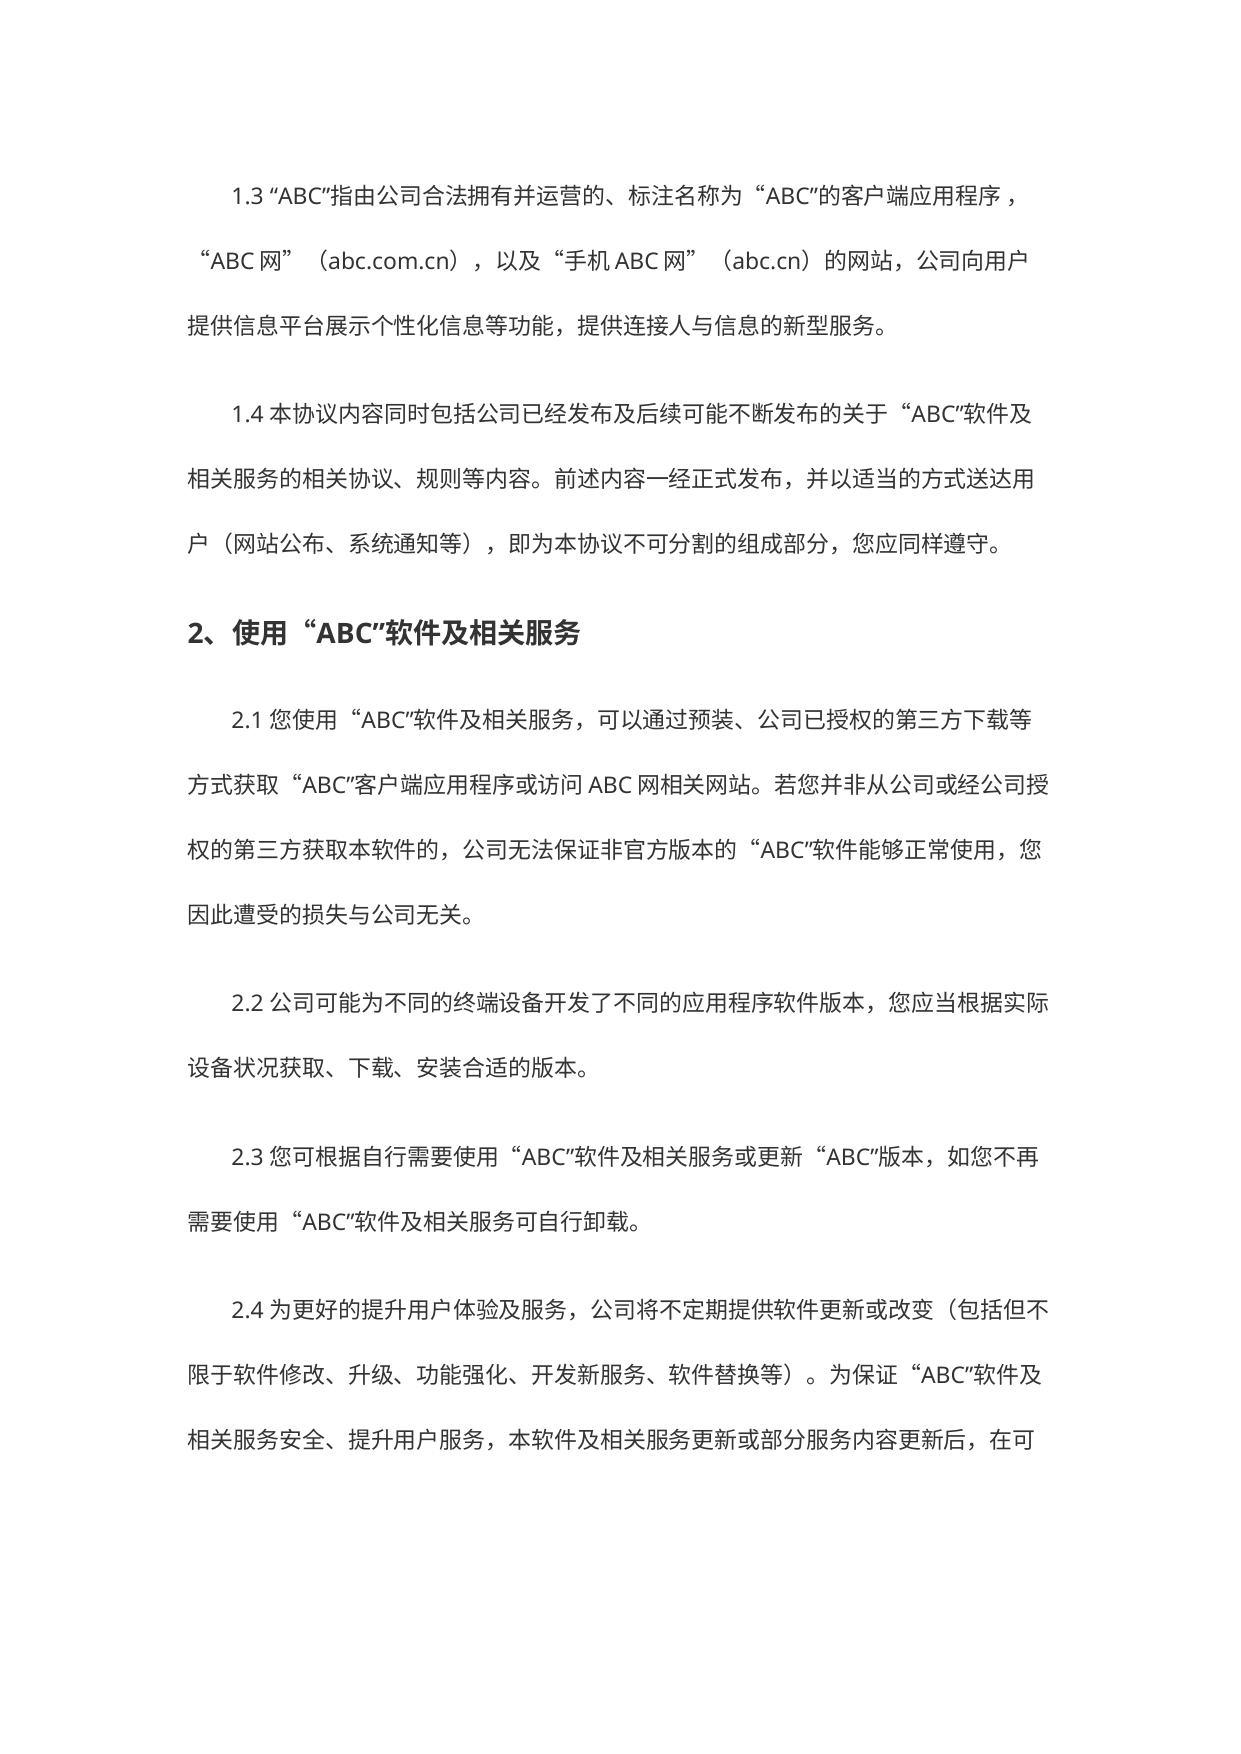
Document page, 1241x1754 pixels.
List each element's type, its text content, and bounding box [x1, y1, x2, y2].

text 2.3 您可根据自行需要使用“ABC”软件及相关服务或更新“ABC”版本，如您不再需要使用“ABC”软件及相关服务可自行卸载。 [187, 1123, 1053, 1253]
text 2.2 公司可能为不同的终端设备开发了不同的应用程序软件版本，您应当根据实际设备状况获取、下载、安装合适的版本。 [187, 969, 1053, 1099]
text 1.3 “ABC”指由公司合法拥有并运营的、标注名称为“ABC”的客户端应用程序 ，“ABC网”（abc.com.cn），以及“手机ABC网”（abc.cn）的网站，公司向用户提供信息平台展示个性化信息等功能，提供连接人与信息的新型服务。 [187, 162, 1053, 357]
subtitle 2、使用“ABC”软件及相关服务 [187, 599, 1053, 664]
text 2.1 您使用“ABC”软件及相关服务，可以通过预装、公司已授权的第三方下载等方式获取“ABC”客户端应用程序或访问ABC网相关网站。若您并非从公司或经公司授权的第三方获取本软件的，公司无法保证非官方版本的“ABC”软件能够正常使用，您因此遭受的损失与公司无关。 [187, 686, 1053, 946]
text 1.4 本协议内容同时包括公司已经发布及后续可能不断发布的关于“ABC”软件及相关服务的相关协议、规则等内容。前述内容一经正式发布，并以适当的方式送达用户（网站公布、系统通知等），即为本协议不可分割的组成部分，您应同样遵守。 [187, 380, 1053, 575]
